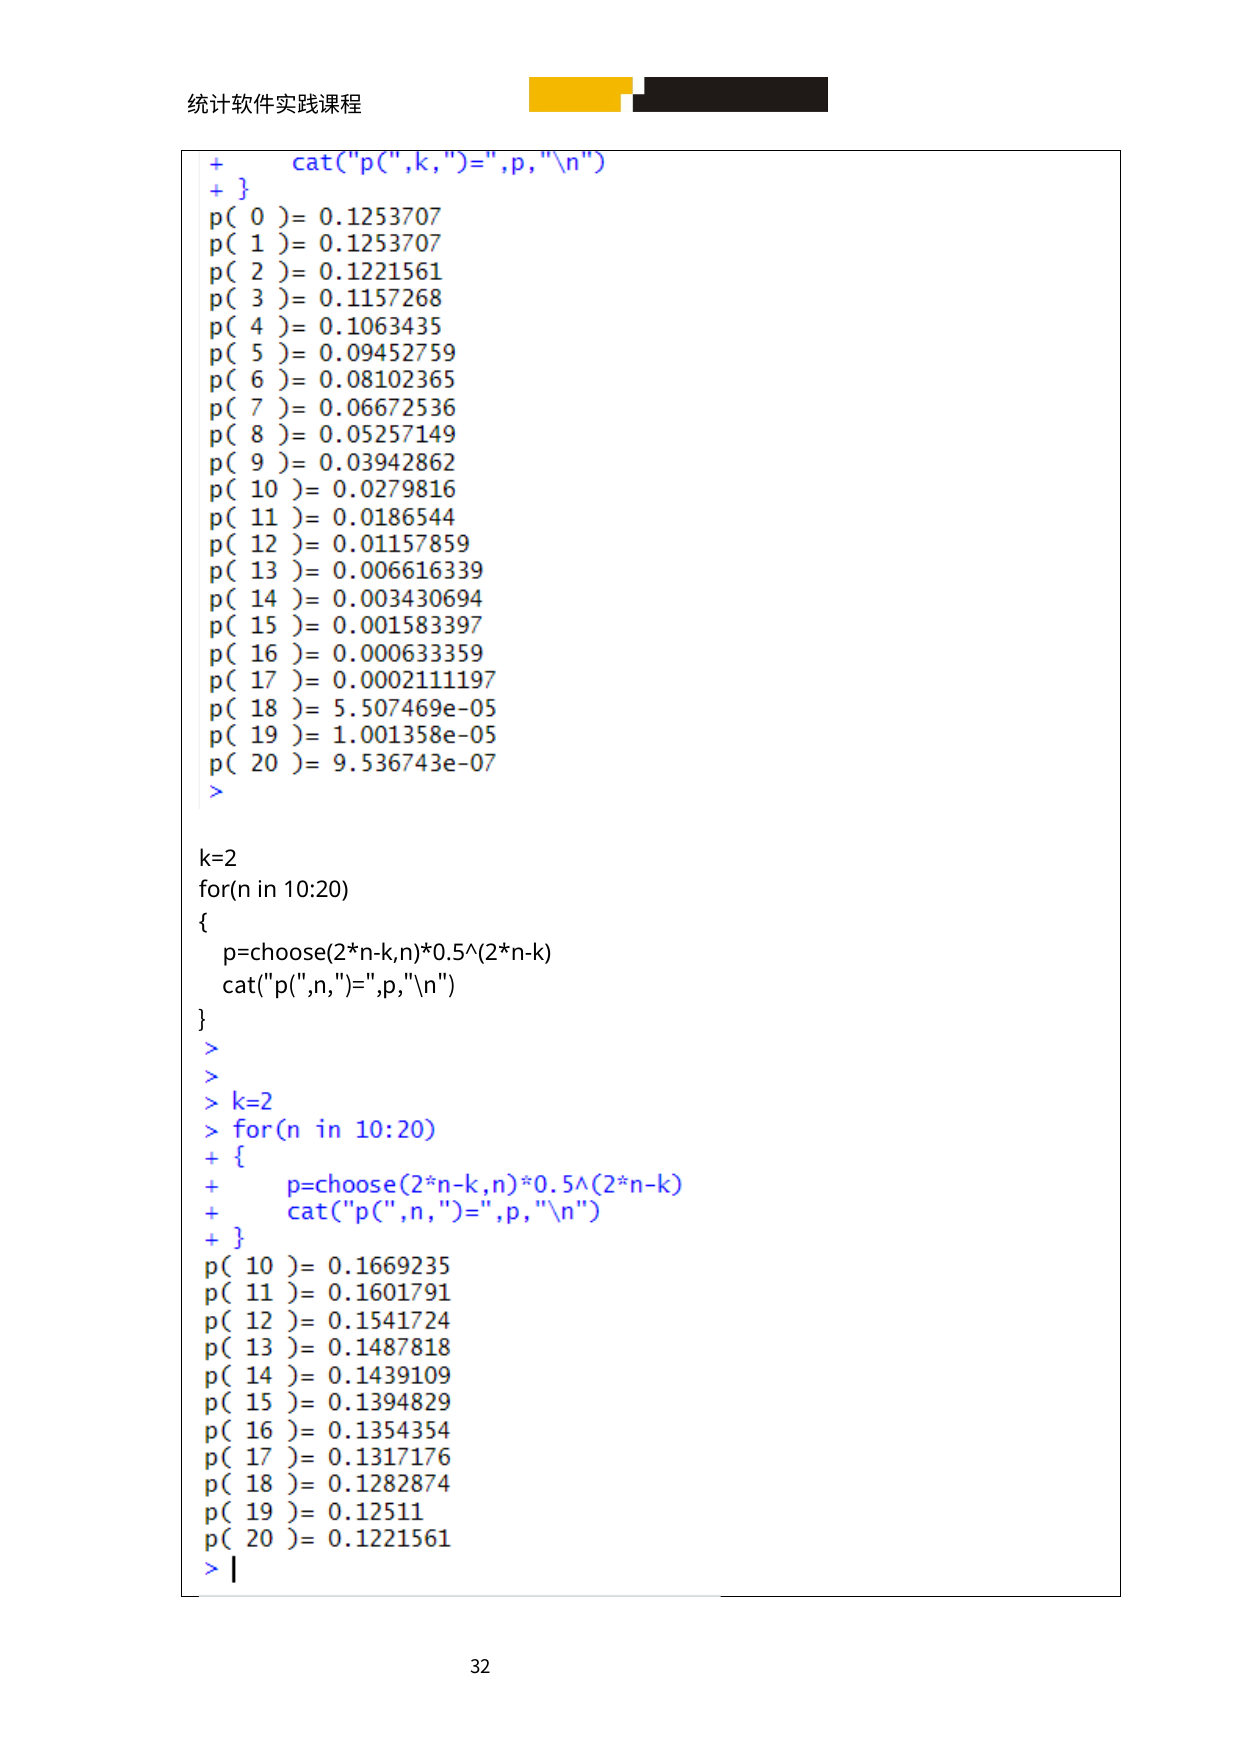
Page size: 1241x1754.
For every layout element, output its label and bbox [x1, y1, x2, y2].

picture [528, 77, 828, 112]
table_cell [182, 151, 1120, 1596]
picture [198, 151, 640, 809]
picture [198, 1033, 721, 1597]
